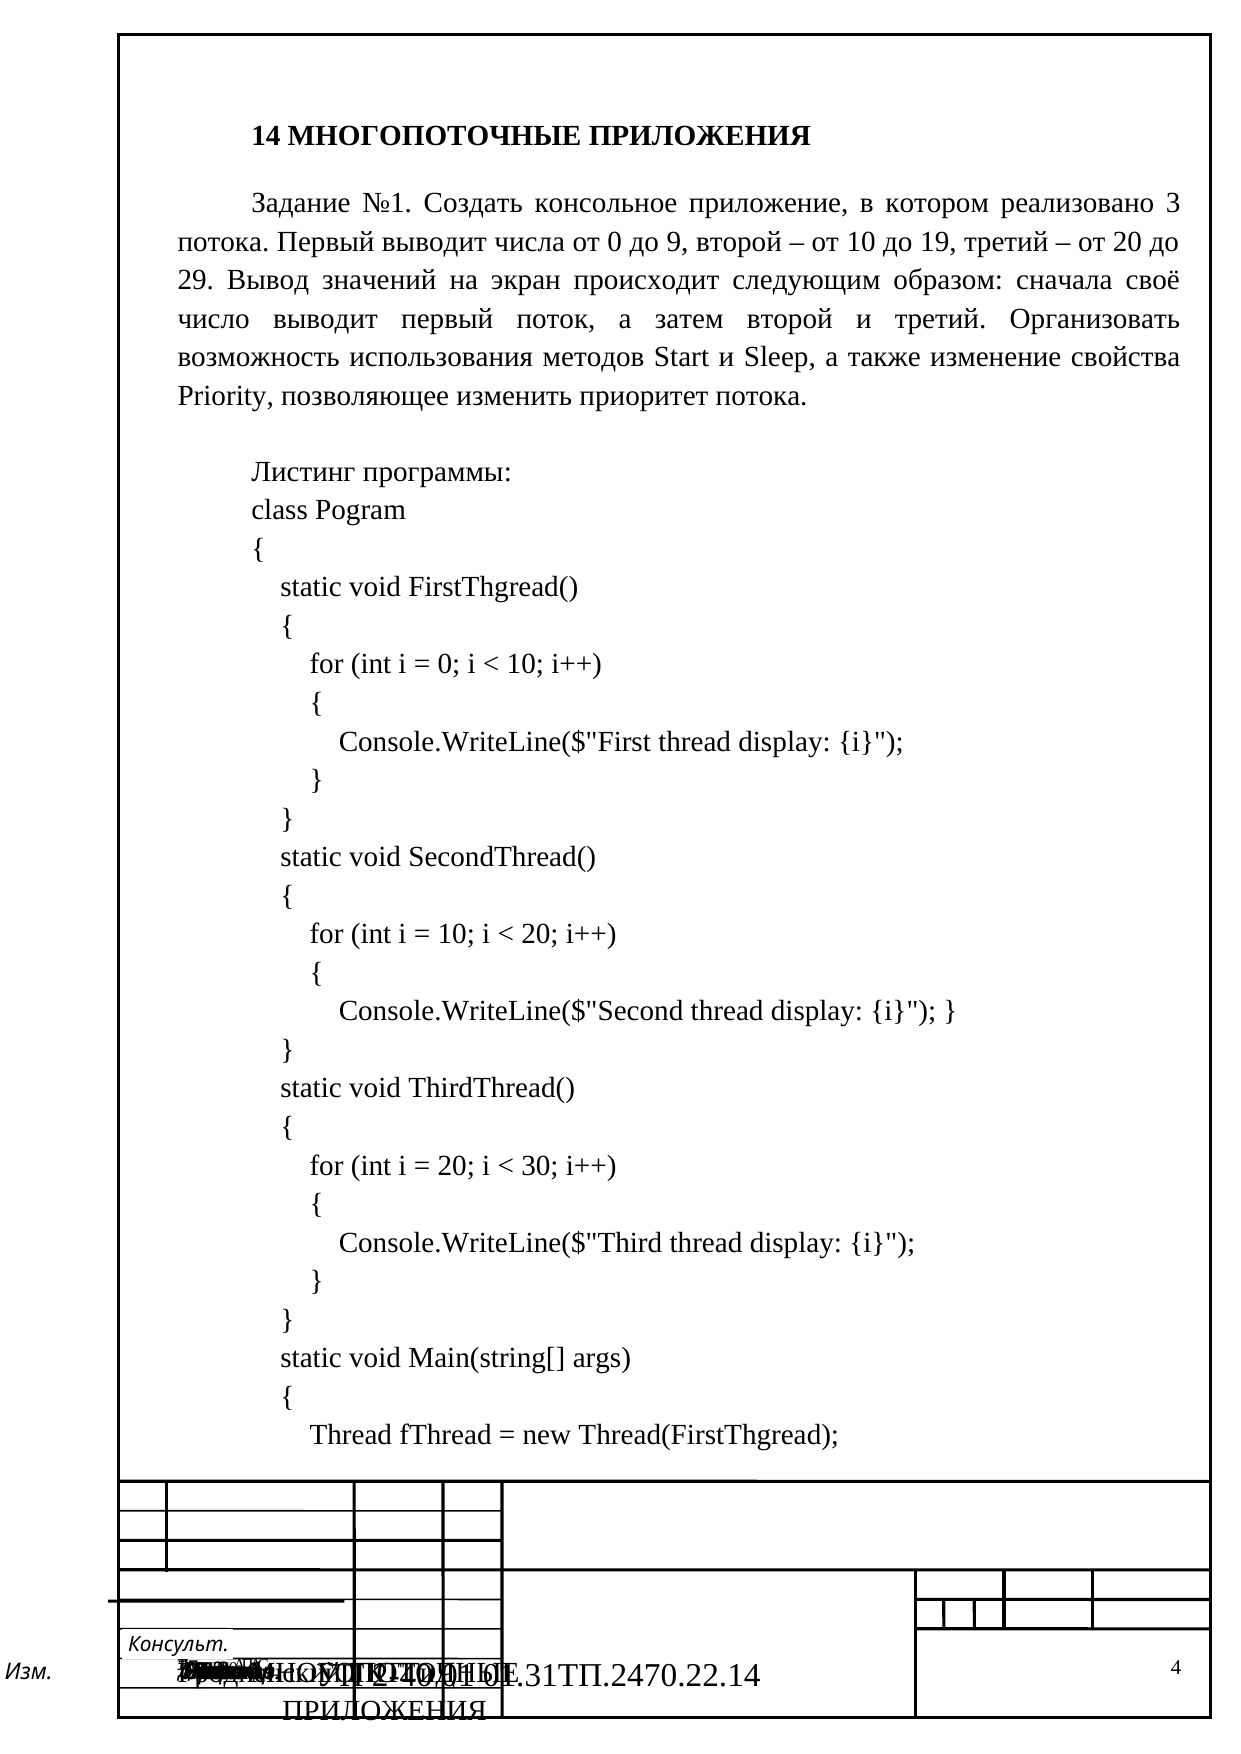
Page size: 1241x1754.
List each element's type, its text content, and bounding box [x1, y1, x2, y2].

text for (int i = 0; i < 10; i++) [177, 647, 1181, 680]
text 14 МНОГОПОТОЧНЫЕ ПРИЛОЖЕНИЯ [177, 118, 1181, 152]
text Задание №1. Создать консольное приложение, в котором реализовано 3 потока. Первый выводит числа от 0 до 9, второй – от 10 до 19, третий – от 20 до 29. Вывод значений на экран происходит следующим образом: сначала своё число выводит первый поток, а затем второй и третий. Организовать возможность использования методов Start и Sleep, а также изменение свойства Priority, позволяющее изменить приоритет потока. [177, 185, 1181, 411]
text Thread fThread = new Thread(FirstThgread); [177, 1417, 1181, 1451]
text class Pogram [177, 492, 1181, 526]
text static void FirstThgread() [177, 569, 1181, 603]
text Console.WriteLine($"Second thread display: {i}"); } [177, 993, 1181, 1027]
text for (int i = 20; i < 30; i++) [177, 1148, 1181, 1181]
text { [177, 878, 1181, 911]
text Листинг программы: [177, 454, 1181, 487]
text for (int i = 10; i < 20; i++) [177, 916, 1181, 950]
text static void Main(string[] args) [177, 1340, 1181, 1374]
text static void ThirdThread() [177, 1071, 1181, 1104]
text { [177, 608, 1181, 642]
text { [177, 955, 1181, 988]
text } [177, 762, 1181, 796]
text } [177, 1032, 1181, 1066]
text static void SecondThread() [177, 839, 1181, 873]
text { [177, 1379, 1181, 1412]
text { [177, 1109, 1181, 1143]
text } [177, 1302, 1181, 1335]
text } [177, 801, 1181, 834]
text Console.WriteLine($"Third thread display: {i}"); [177, 1225, 1181, 1258]
text } [177, 1263, 1181, 1297]
text { [177, 1186, 1181, 1220]
text Console.WriteLine($"First thread display: {i}"); [177, 724, 1181, 757]
text { [177, 531, 1181, 564]
text { [177, 685, 1181, 719]
